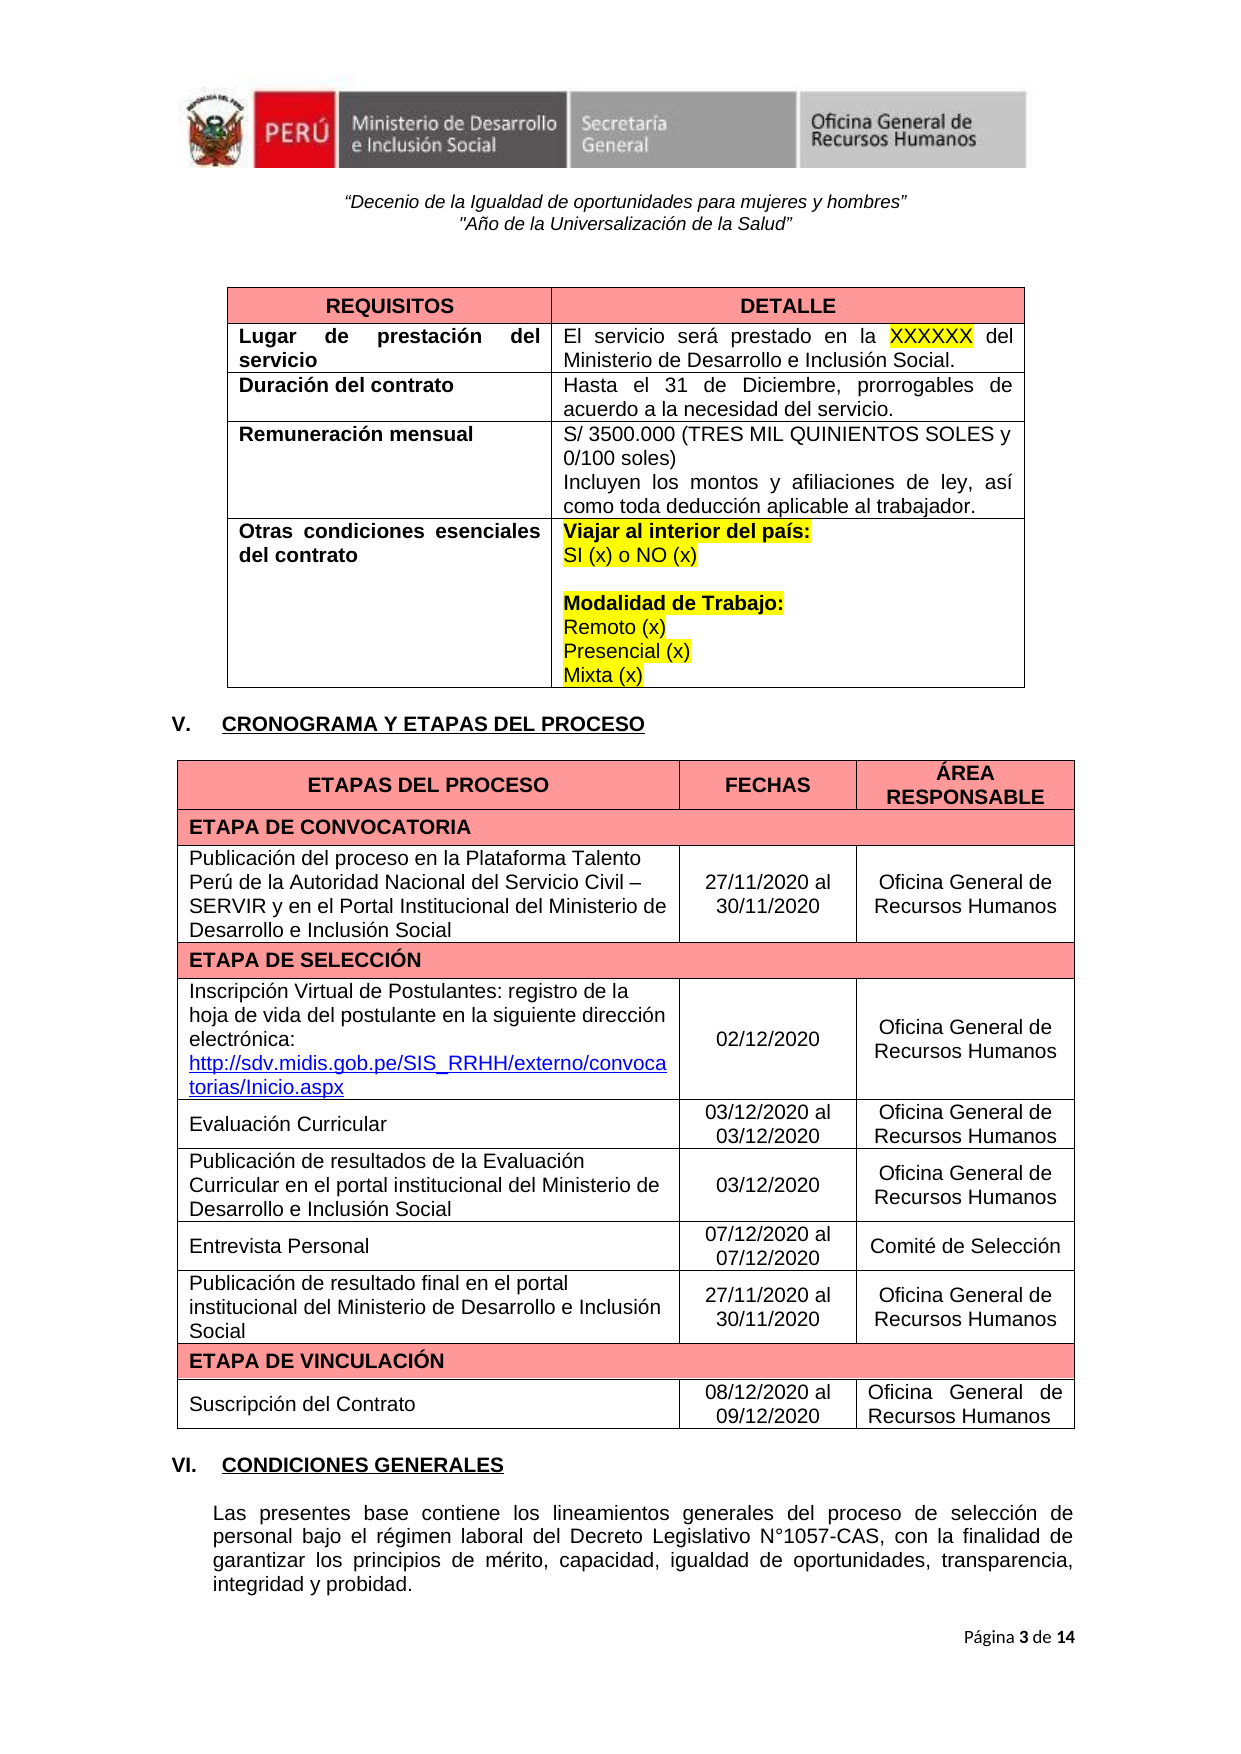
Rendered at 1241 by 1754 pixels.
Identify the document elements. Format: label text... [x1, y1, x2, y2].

table_header ETAPAS DEL PROCESO [178, 761, 679, 809]
table_cell Oficina General de Recursos Humanos [857, 1149, 1074, 1221]
table_cell Publicación de resultado final en el portal institucional del Ministerio de Desarrollo e Inclusión Social [178, 1271, 679, 1342]
table_cell Viajar al interior del país: SI (x) o NO (x) Modalidad de Trabajo: Remoto (x) Presencial (x) Mixta (x) [552, 519, 1024, 687]
table_header FECHAS [680, 761, 856, 809]
table_cell Oficina General de Recursos Humanos [857, 1380, 1074, 1427]
table_cell 27/11/2020 al 30/11/2020 [680, 1271, 856, 1342]
table_cell Hasta el 31 de Diciembre, prorrogables de acuerdo a la necesidad del servicio. [552, 373, 1024, 421]
table_cell 03/12/2020 [680, 1149, 856, 1221]
table_cell 02/12/2020 [680, 979, 856, 1099]
table_cell 07/12/2020 al 07/12/2020 [680, 1222, 856, 1269]
table_cell Duración del contrato [228, 373, 551, 421]
table_cell Remuneración mensual [228, 422, 551, 518]
table_cell Publicación del proceso en la Plataforma Talento Perú de la Autoridad Nacional del Servicio Civil – SERVIR y en el Portal Institucional del Ministerio de Desarrollo e Inclusión Social [178, 846, 679, 942]
table_cell Oficina General de Recursos Humanos [857, 1100, 1074, 1148]
table_cell Oficina General de Recursos Humanos [857, 1271, 1074, 1342]
table_cell Oficina General de Recursos Humanos [857, 846, 1074, 942]
table_header REQUISITOS [228, 288, 551, 323]
table_cell Inscripción Virtual de Postulantes: registro de la hoja de vida del postulante en la siguiente dirección electrónica: http://sdv.midis.gob.pe/SIS_RRHH/externo/convocatorias/Inicio.aspx [178, 979, 679, 1099]
table_cell ETAPA DE CONVOCATORIA [178, 810, 1074, 845]
text CONDICIONES GENERALES [171, 1452, 1075, 1476]
table_cell Oficina General de Recursos Humanos [857, 979, 1074, 1099]
table_cell Comité de Selección [857, 1222, 1074, 1269]
table_cell Lugar de prestación del servicio [228, 324, 551, 372]
table_cell Suscripción del Contrato [178, 1380, 679, 1427]
text CRONOGRAMA Y ETAPAS DEL PROCESO [171, 712, 1075, 736]
table_cell El servicio será prestado en la XXXXXX del Ministerio de Desarrollo e Inclusión Social. [552, 324, 1024, 372]
table_cell Evaluación Curricular [178, 1100, 679, 1148]
text Las presentes base contiene los lineamientos generales del proceso de selección de personal bajo el régimen laboral del Decreto Legislativo N°1057-CAS, con la finalidad de garantizar los principios de mérito, capacidad, igualdad de oportunidades, transparencia, integridad y probidad. [213, 1500, 1075, 1596]
table_cell S/ 3500.000 (TRES MIL QUINIENTOS SOLES y 0/100 soles) Incluyen los montos y afiliaciones de ley, así como toda deducción aplicable al trabajador. [552, 422, 1024, 518]
table_cell 27/11/2020 al 30/11/2020 [680, 846, 856, 942]
table_cell 08/12/2020 al 09/12/2020 [680, 1380, 856, 1427]
table_header ÁREA RESPONSABLE [857, 761, 1074, 809]
table_cell ETAPA DE VINCULACIÓN [178, 1344, 1074, 1378]
picture [177, 75, 1034, 168]
table_cell Publicación de resultados de la Evaluación Curricular en el portal institucional del Ministerio de Desarrollo e Inclusión Social [178, 1149, 679, 1221]
table_cell ETAPA DE SELECCIÓN [178, 943, 1074, 978]
table_cell Entrevista Personal [178, 1222, 679, 1269]
table_cell Otras condiciones esenciales del contrato [228, 519, 551, 687]
table_cell 03/12/2020 al 03/12/2020 [680, 1100, 856, 1148]
table_header DETALLE [552, 288, 1024, 323]
